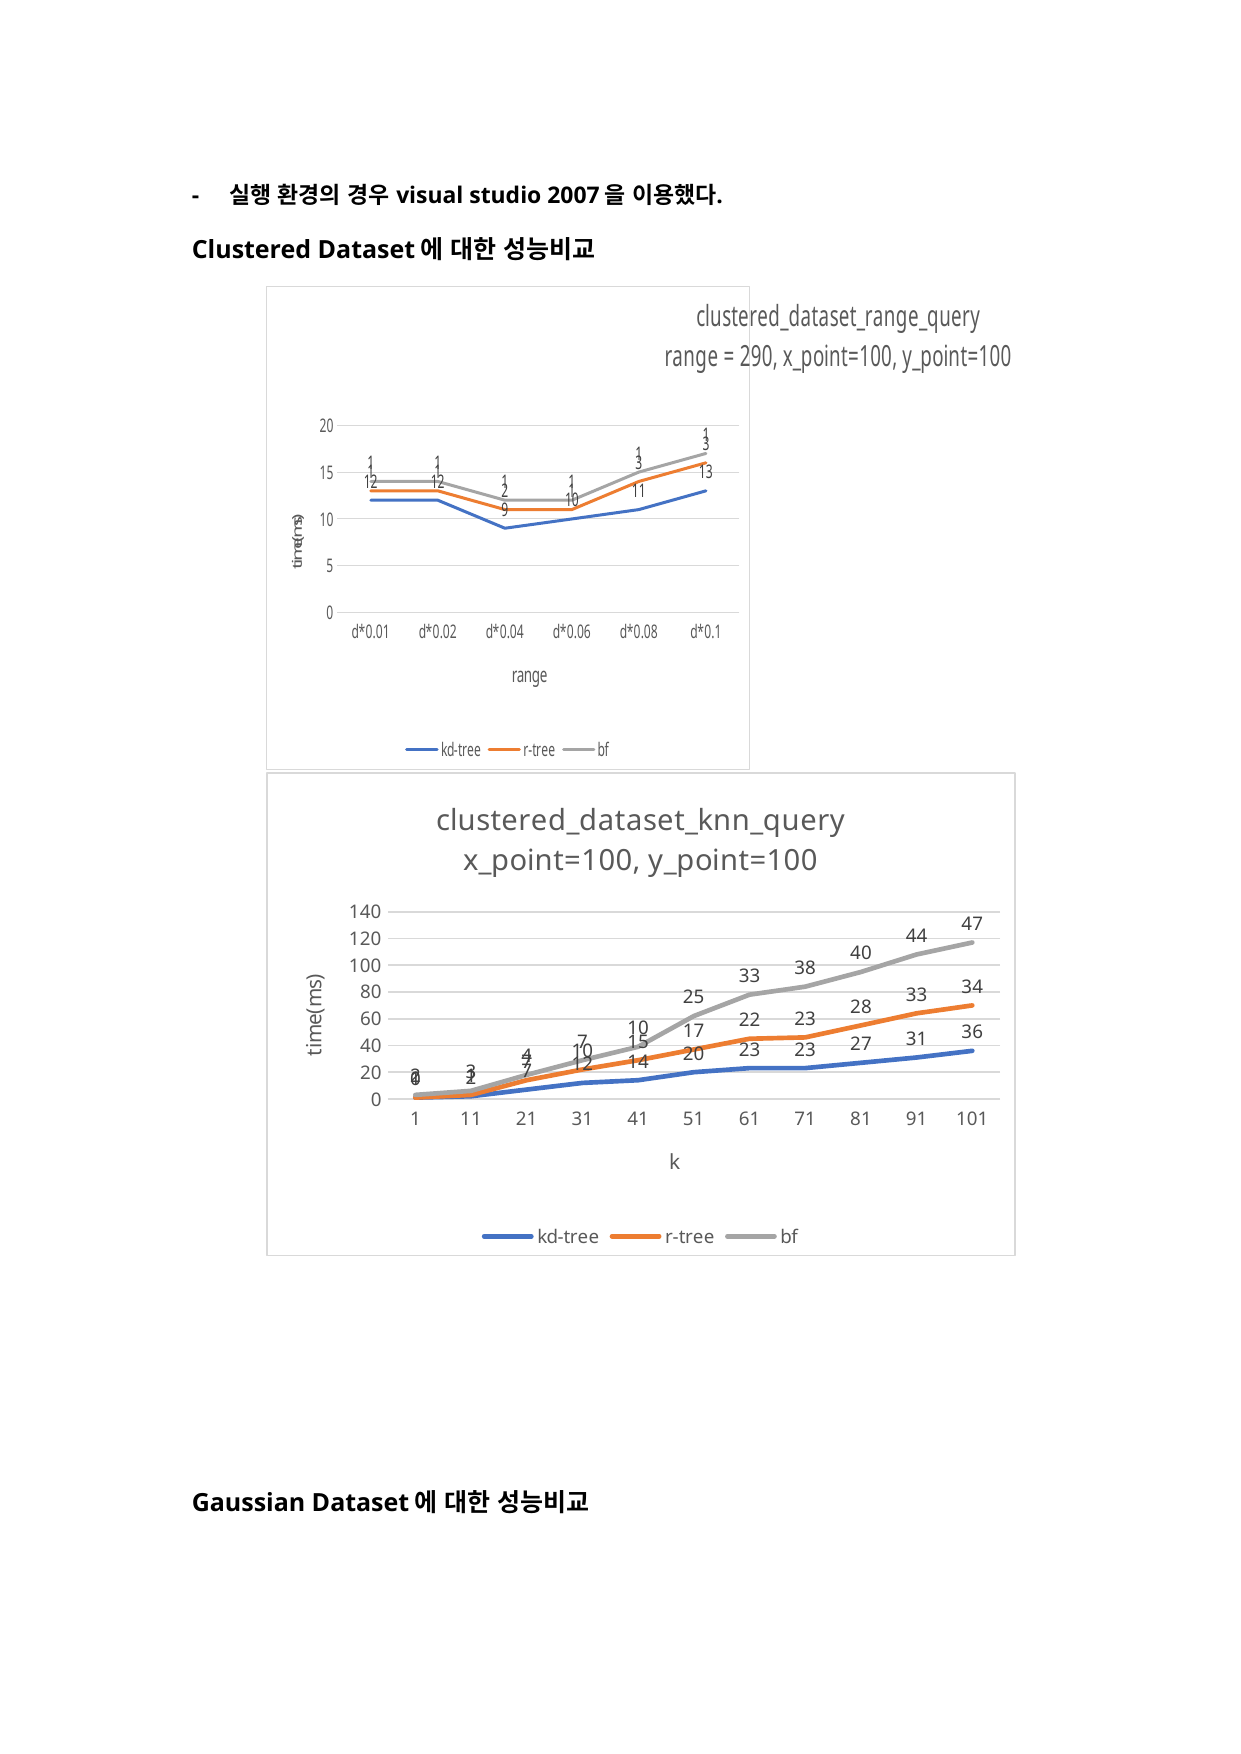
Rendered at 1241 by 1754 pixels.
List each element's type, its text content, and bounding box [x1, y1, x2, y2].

text Gaussian Dataset에 대한 성능비교 [192, 1483, 1090, 1519]
text Clustered Dataset에 대한 성능비교 [192, 230, 1090, 266]
list 실행 환경의 경우 visual studio 2007을 이용했다. [192, 177, 1090, 211]
